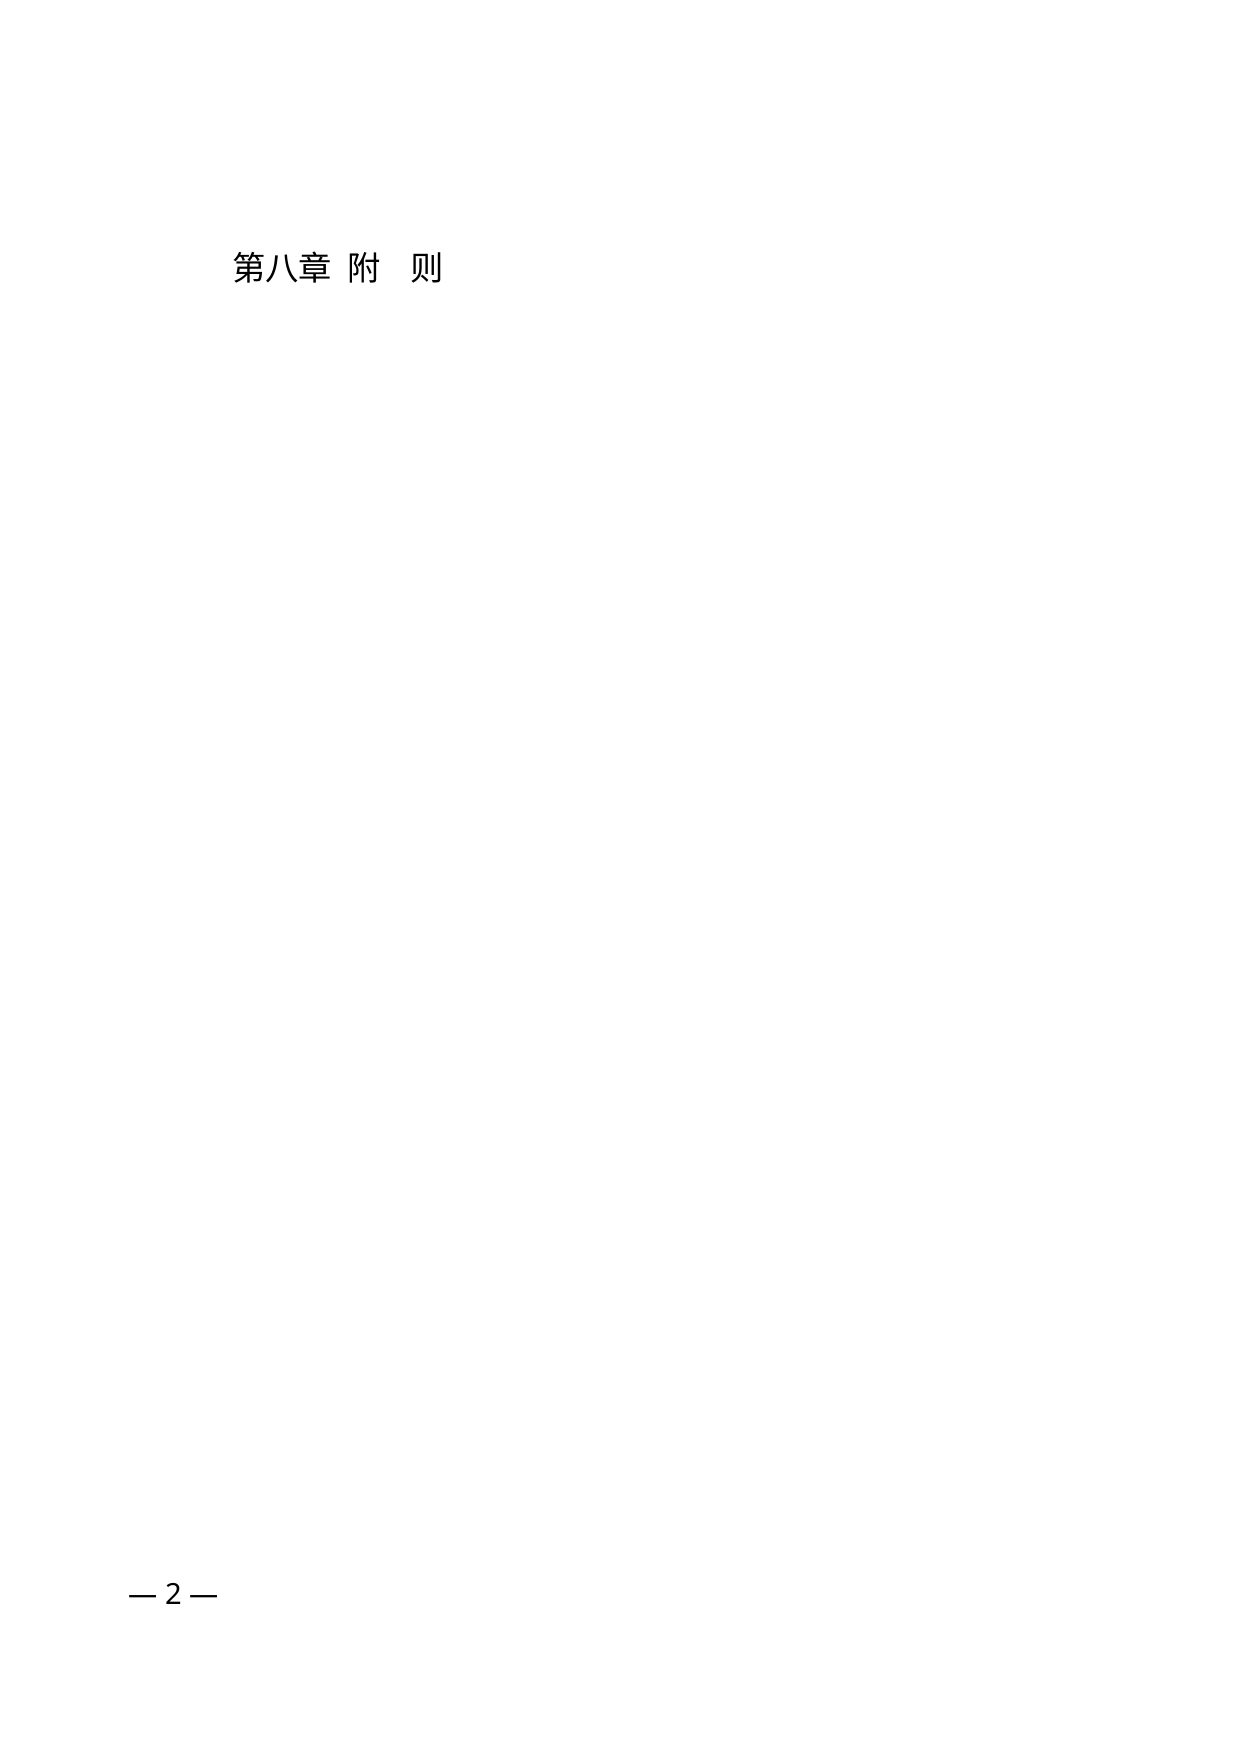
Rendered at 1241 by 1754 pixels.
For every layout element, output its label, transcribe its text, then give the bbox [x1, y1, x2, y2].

text 第八章 附 则 [165, 233, 1075, 298]
